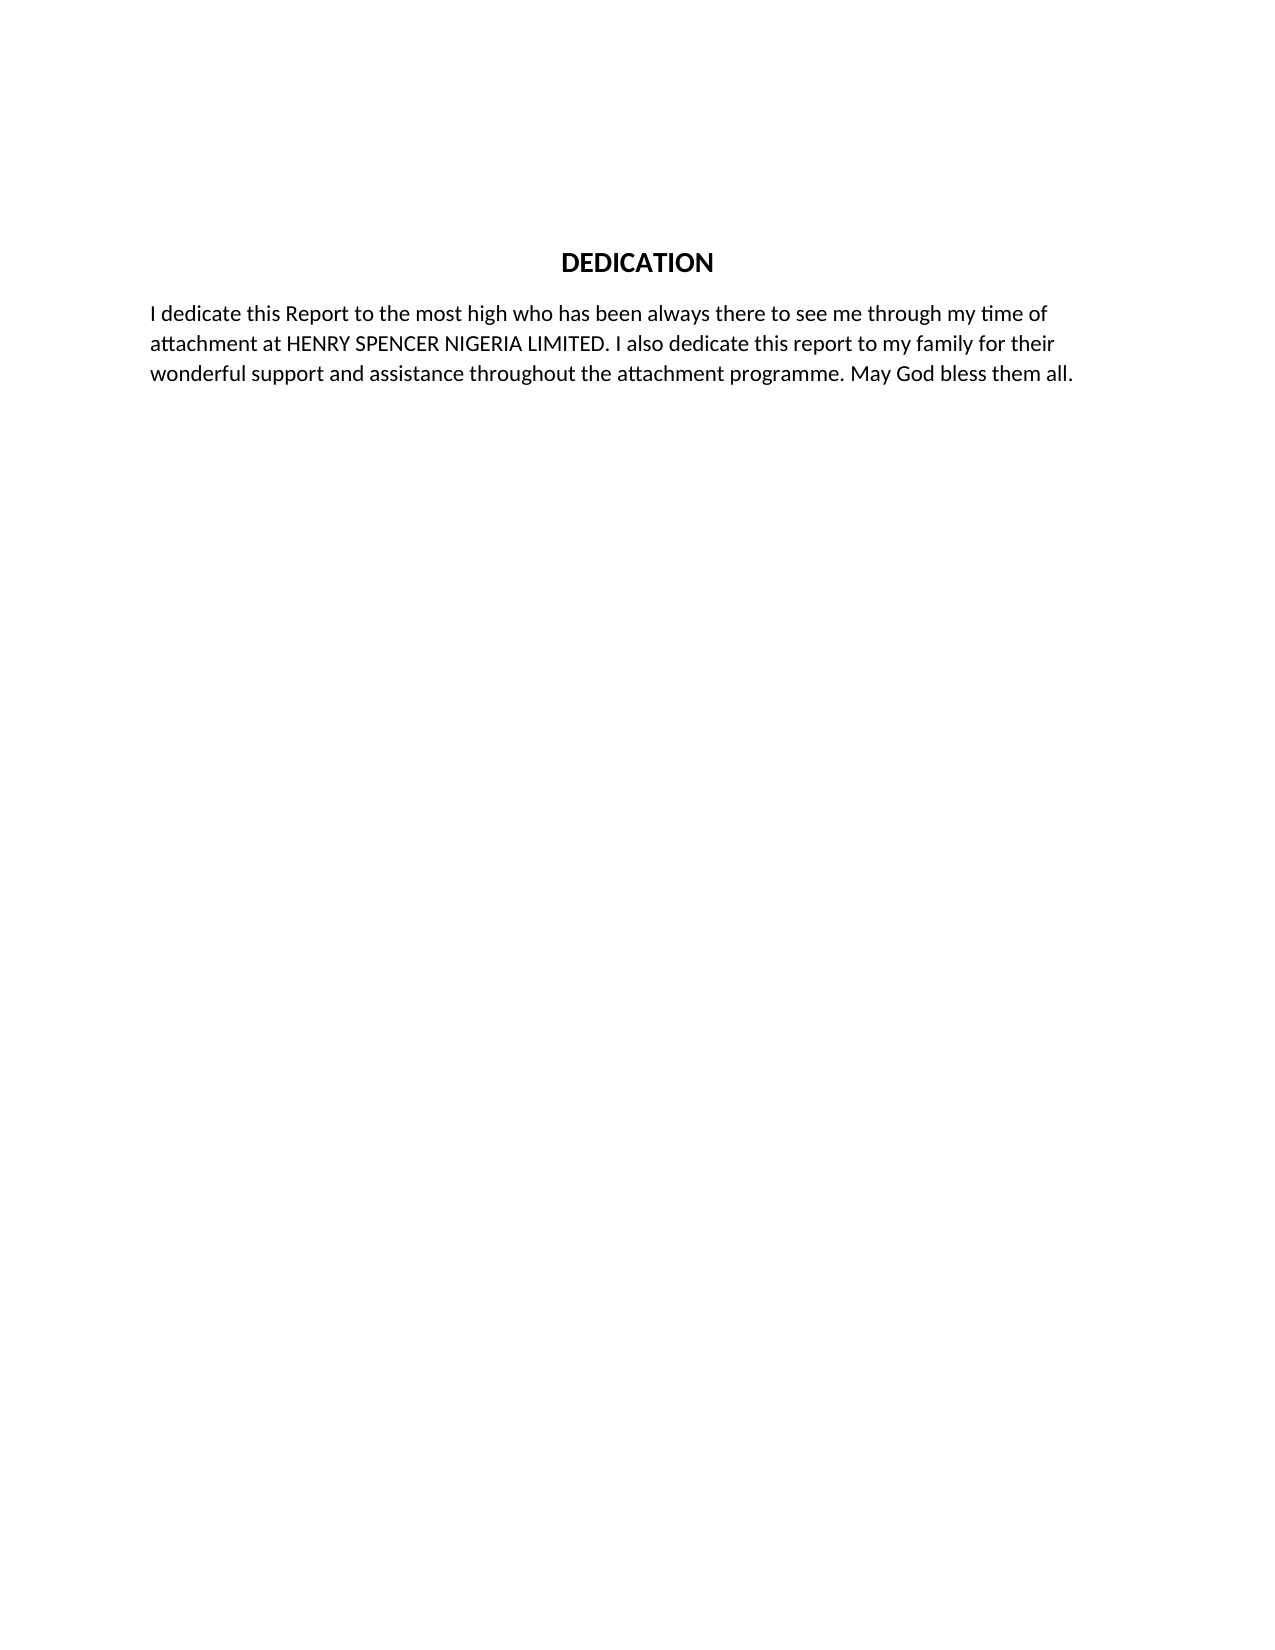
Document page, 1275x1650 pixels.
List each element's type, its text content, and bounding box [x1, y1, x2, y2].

text I dedicate this Report to the most high who has been always there to see me through my time of attachment at HENRY SPENCER NIGERIA LIMITED. I also dedicate this report to my family for their wonderful support and assistance throughout the attachment programme. May God bless them all. [150, 299, 1125, 387]
text DEDICATION [150, 244, 1125, 279]
